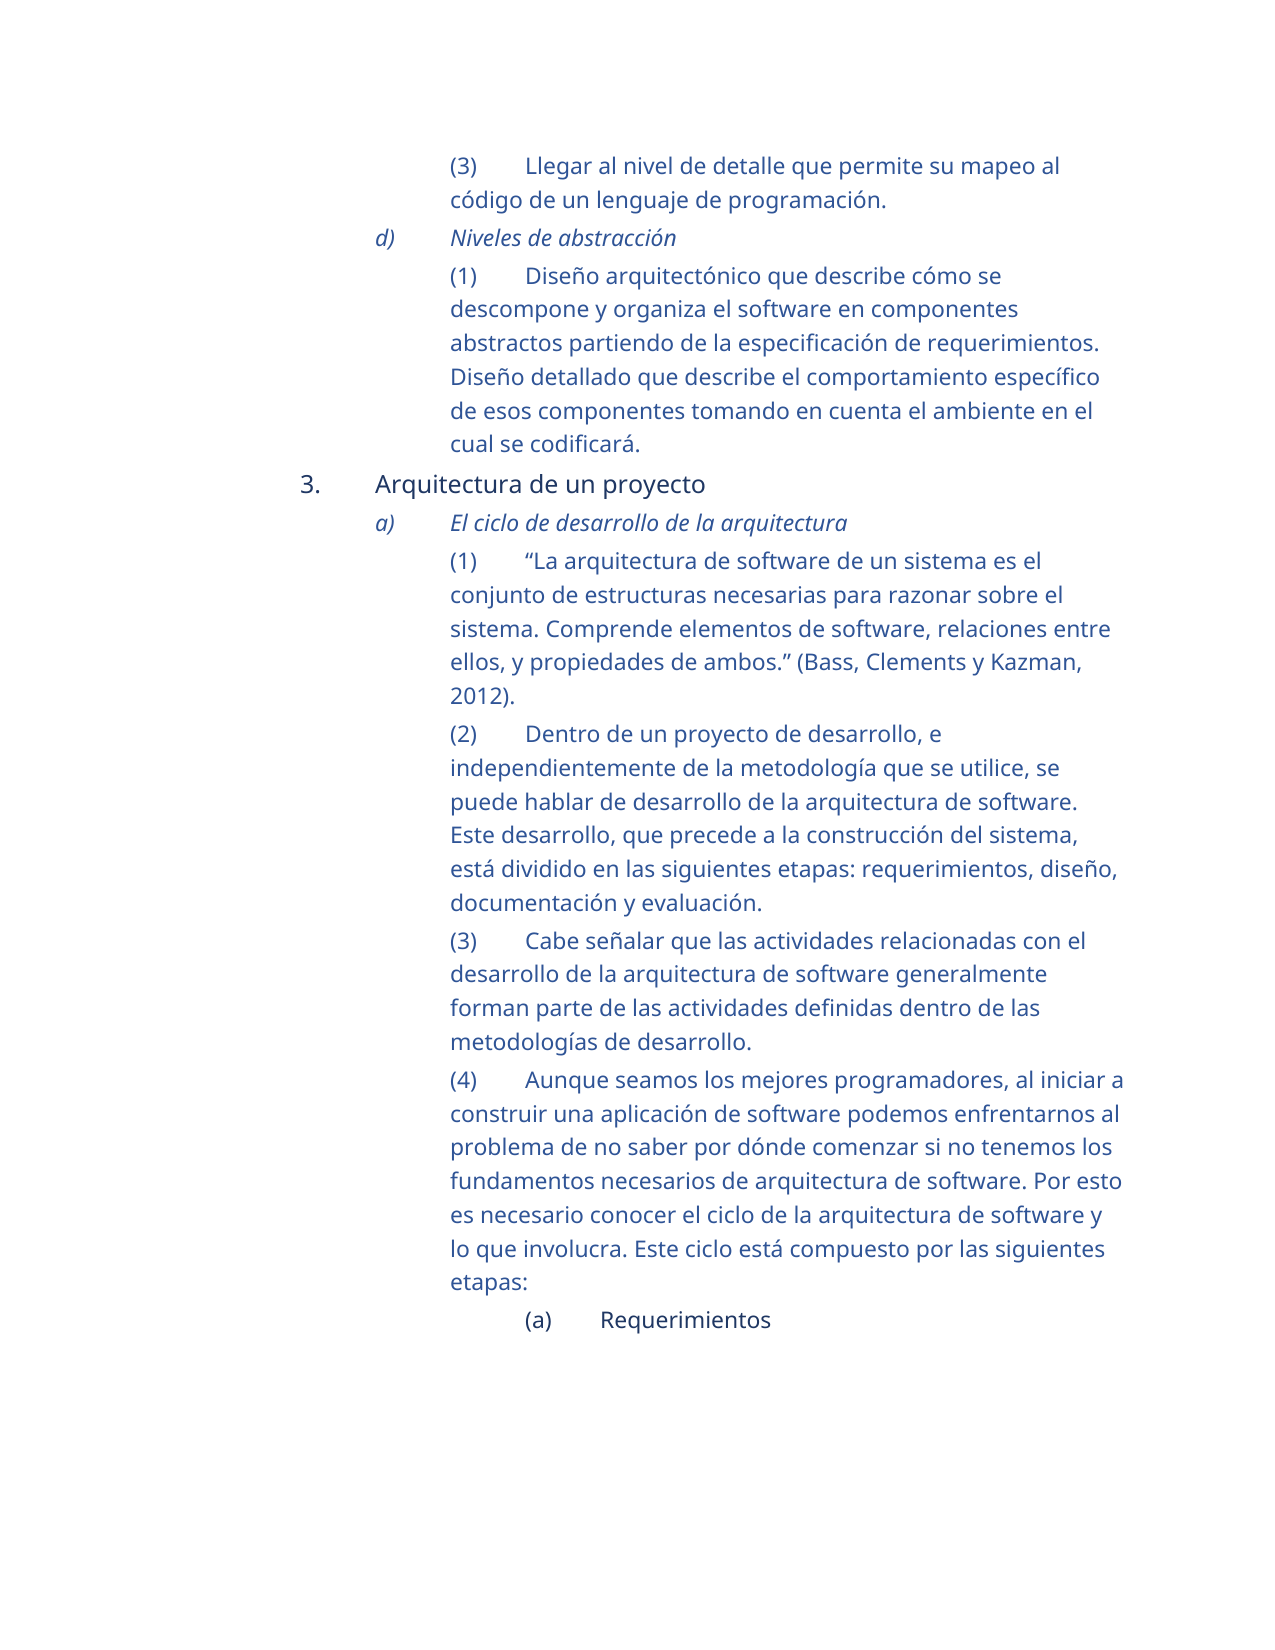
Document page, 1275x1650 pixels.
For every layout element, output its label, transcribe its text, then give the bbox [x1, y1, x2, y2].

subtitle Llegar al nivel de detalle que permite su mapeo al código de un lenguaje de programación. [450, 150, 1125, 215]
subtitle Cabe señalar que las actividades relacionadas con el desarrollo de la arquitectura de software generalmente forman parte de las actividades definidas dentro de las metodologías de desarrollo. [450, 925, 1125, 1057]
subtitle Aunque seamos los mejores programadores, al iniciar a construir una aplicación de software podemos enfrentarnos al problema de no saber por dónde comenzar si no tenemos los fundamentos necesarios de arquitectura de software. Por esto es necesario conocer el ciclo de la arquitectura de software y lo que involucra. Este ciclo está compuesto por las siguientes etapas: [450, 1064, 1125, 1298]
subtitle Niveles de abstracción [375, 222, 1125, 253]
subtitle El ciclo de desarrollo de la arquitectura [375, 507, 1125, 538]
subtitle “La arquitectura de software de un sistema es el conjunto de estructuras necesarias para razonar sobre el sistema. Comprende elementos de software, relaciones entre ellos, y propiedades de ambos.” (Bass, Clements y Kazman, 2012). [450, 545, 1125, 711]
subtitle Dentro de un proyecto de desarrollo, e independientemente de la metodología que se utilice, se puede hablar de desarrollo de la arquitectura de software. Este desarrollo, que precede a la construcción del sistema, está dividido en las siguientes etapas: requerimientos, diseño, documentación y evaluación. [450, 718, 1125, 918]
subtitle Requerimientos [525, 1304, 1125, 1336]
subtitle Diseño arquitectónico que describe cómo se descompone y organiza el software en componentes abstractos partiendo de la especificación de requerimientos. Diseño detallado que describe el comportamiento específico de esos componentes tomando en cuenta el ambiente en el cual se codificará. [450, 259, 1125, 459]
subtitle Arquitectura de un proyecto [300, 466, 1125, 500]
